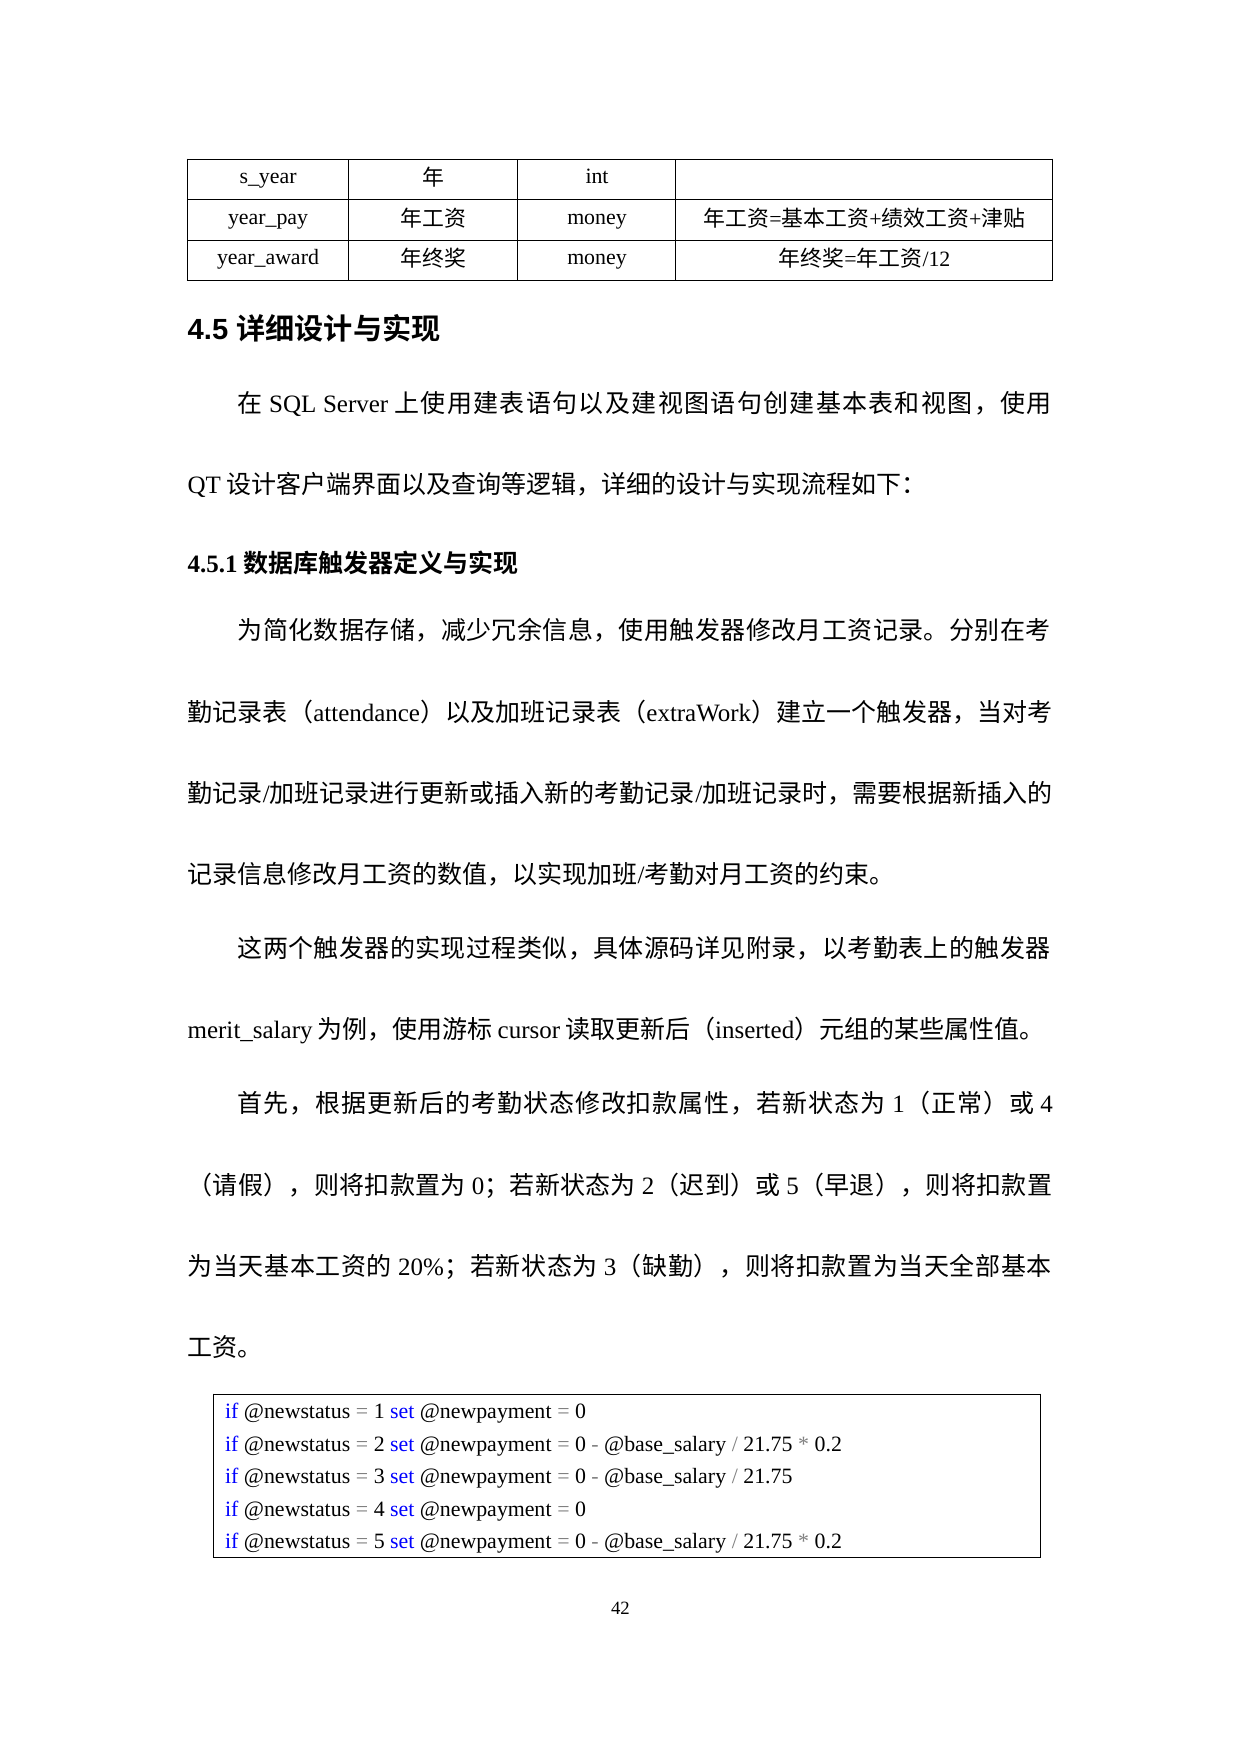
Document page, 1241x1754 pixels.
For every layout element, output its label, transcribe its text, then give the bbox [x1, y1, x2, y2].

table_cell int [518, 160, 675, 199]
table_cell money [518, 200, 675, 240]
table_cell 年终奖 [349, 241, 517, 280]
table_cell year_award [188, 241, 348, 280]
table_cell 年终奖=年工资/12 [676, 241, 1052, 280]
table_cell 年工资 [349, 200, 517, 240]
table_cell [676, 160, 1052, 199]
table_cell s_year [188, 160, 348, 199]
text 为简化数据存储，减少冗余信息，使用触发器修改月工资记录。分别在考勤记录表（attendance）以及加班记录表（extraWork）建立一个触发器，当对考勤记录/加班记录进行更新或插入新的考勤记录/加班记录时，需要根据新插入的记录信息修改月工资的数值，以实现加班/考勤对月工资的约束。 [187, 596, 1053, 905]
table_cell 年工资=基本工资+绩效工资+津贴 [676, 200, 1052, 240]
table_header if @newstatus = 1 set @newpayment = 0 if @newstatus = 2 set @newpayment = 0 - @base_salary / 21.75 * 0.2 if @newstatus = 3 set @newpayment = 0 - @base_salary / 21.75 if @newstatus = 4 set @newpayment = 0 if @newstatus = 5 set @newpayment = 0 - @base_salary / 21.75 * 0.2 [214, 1395, 1040, 1557]
text 首先，根据更新后的考勤状态修改扣款属性，若新状态为1（正常）或4（请假），则将扣款置为0；若新状态为2（迟到）或5（早退），则将扣款置为当天基本工资的20%；若新状态为3（缺勤），则将扣款置为当天全部基本工资。 [187, 1069, 1053, 1378]
table_cell 年 [349, 160, 517, 199]
text 这两个触发器的实现过程类似，具体源码详见附录，以考勤表上的触发器merit_salary为例，使用游标cursor读取更新后（inserted）元组的某些属性值。 [187, 914, 1053, 1060]
table_cell money [518, 241, 675, 280]
subtitle 4.5 详细设计与实现 [187, 294, 1053, 359]
table_cell year_pay [188, 200, 348, 240]
subtitle 4.5.1 数据库触发器定义与实现 [187, 543, 1053, 580]
text 在SQL Server上使用建表语句以及建视图语句创建基本表和视图，使用QT设计客户端界面以及查询等逻辑，详细的设计与实现流程如下： [187, 369, 1053, 516]
